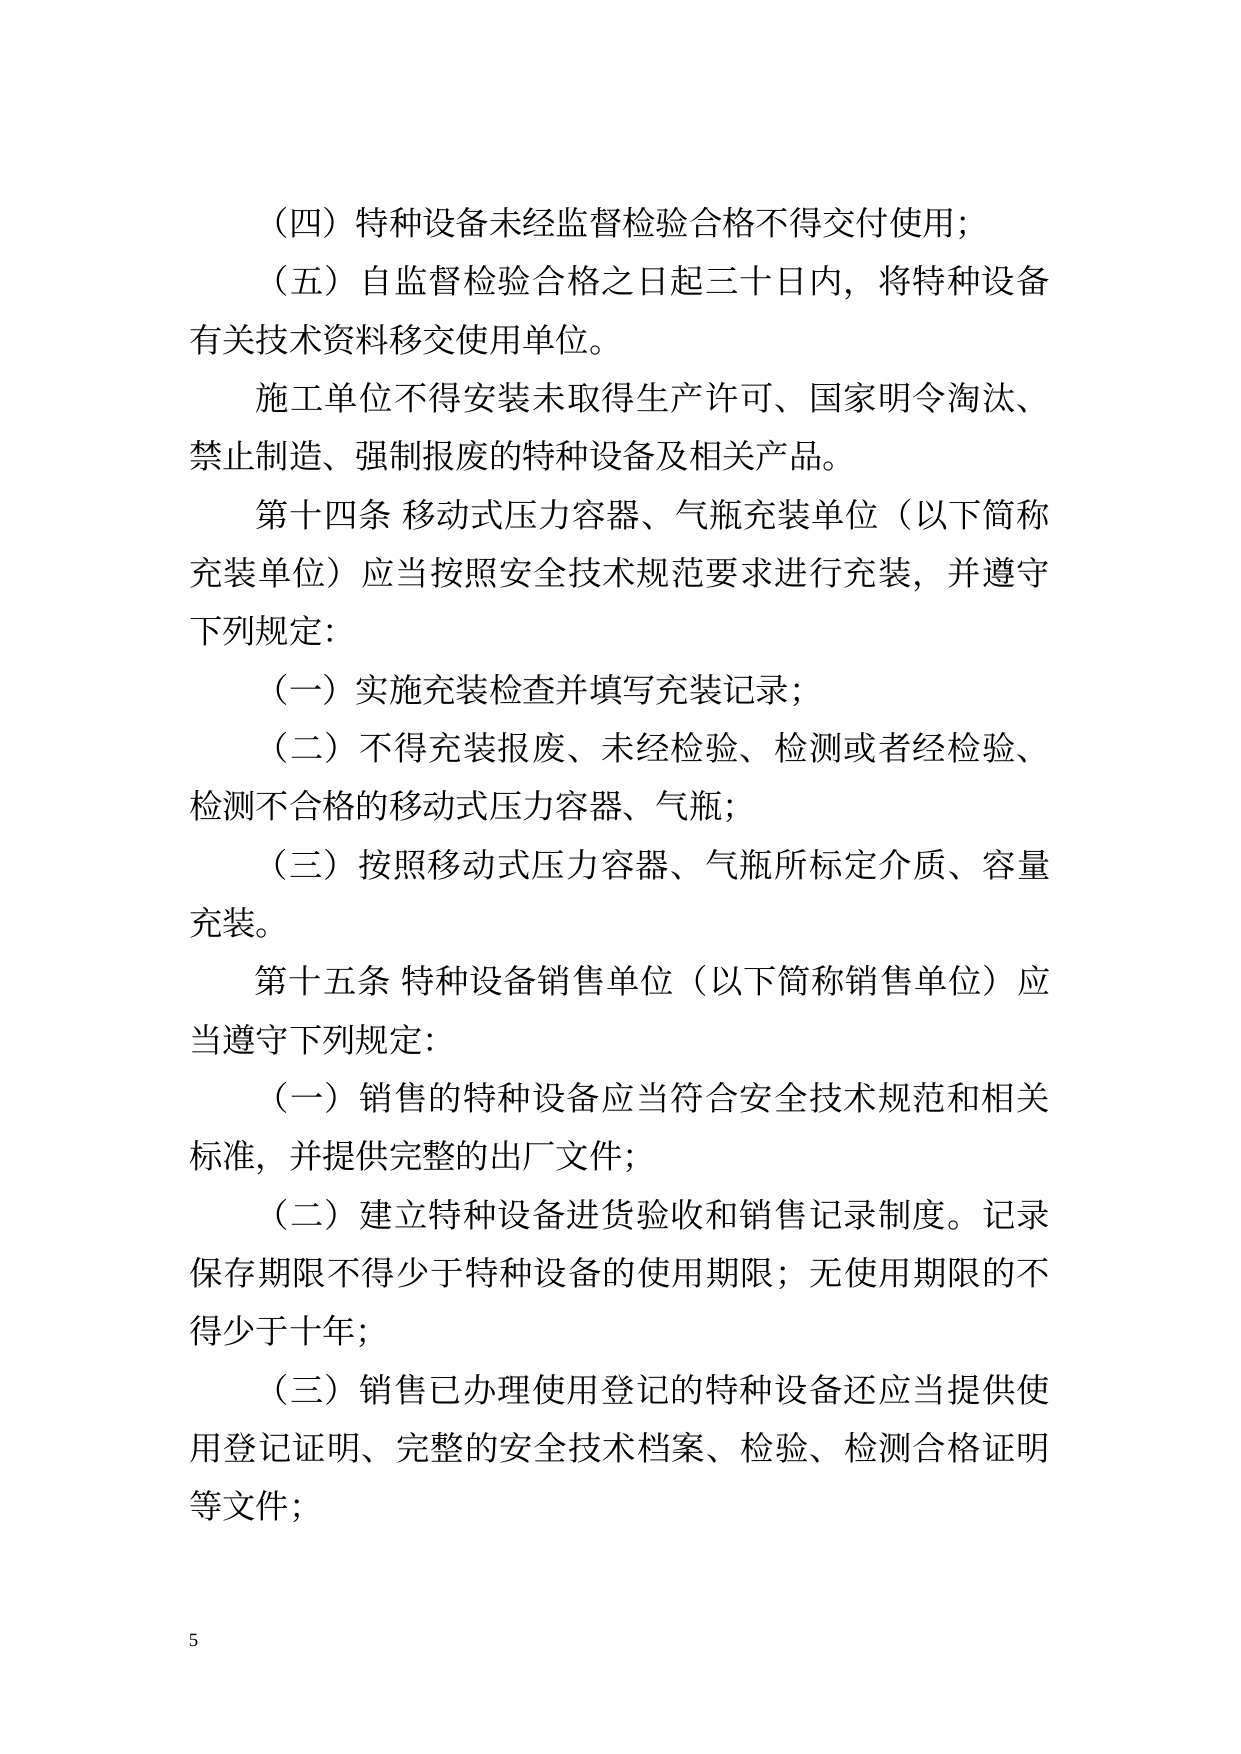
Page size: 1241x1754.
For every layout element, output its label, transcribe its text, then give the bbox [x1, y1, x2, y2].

text （五）自监督检验合格之日起三十日内，将特种设备有关技术资料移交使用单位。 [189, 247, 1051, 364]
text 第十四条 移动式压力容器、气瓶充装单位（以下简称充装单位）应当按照安全技术规范要求进行充装，并遵守下列规定： [189, 481, 1051, 656]
text （一）销售的特种设备应当符合安全技术规范和相关标准，并提供完整的出厂文件； [189, 1064, 1051, 1181]
text （三）按照移动式压力容器、气瓶所标定介质、容量充装。 [189, 831, 1051, 947]
text （三）销售已办理使用登记的特种设备还应当提供使用登记证明、完整的安全技术档案、检验、检测合格证明等文件； [189, 1356, 1051, 1531]
text 施工单位不得安装未取得生产许可、国家明令淘汰、禁止制造、强制报废的特种设备及相关产品。 [189, 364, 1051, 481]
text 第十五条 特种设备销售单位（以下简称销售单位）应当遵守下列规定： [189, 947, 1051, 1064]
text （一）实施充装检查并填写充装记录； [189, 656, 1051, 714]
text （二）建立特种设备进货验收和销售记录制度。记录保存期限不得少于特种设备的使用期限；无使用期限的不得少于十年； [189, 1181, 1051, 1356]
text （二）不得充装报废、未经检验、检测或者经检验、检测不合格的移动式压力容器、气瓶； [189, 714, 1051, 831]
text （四）特种设备未经监督检验合格不得交付使用； [189, 189, 1051, 247]
